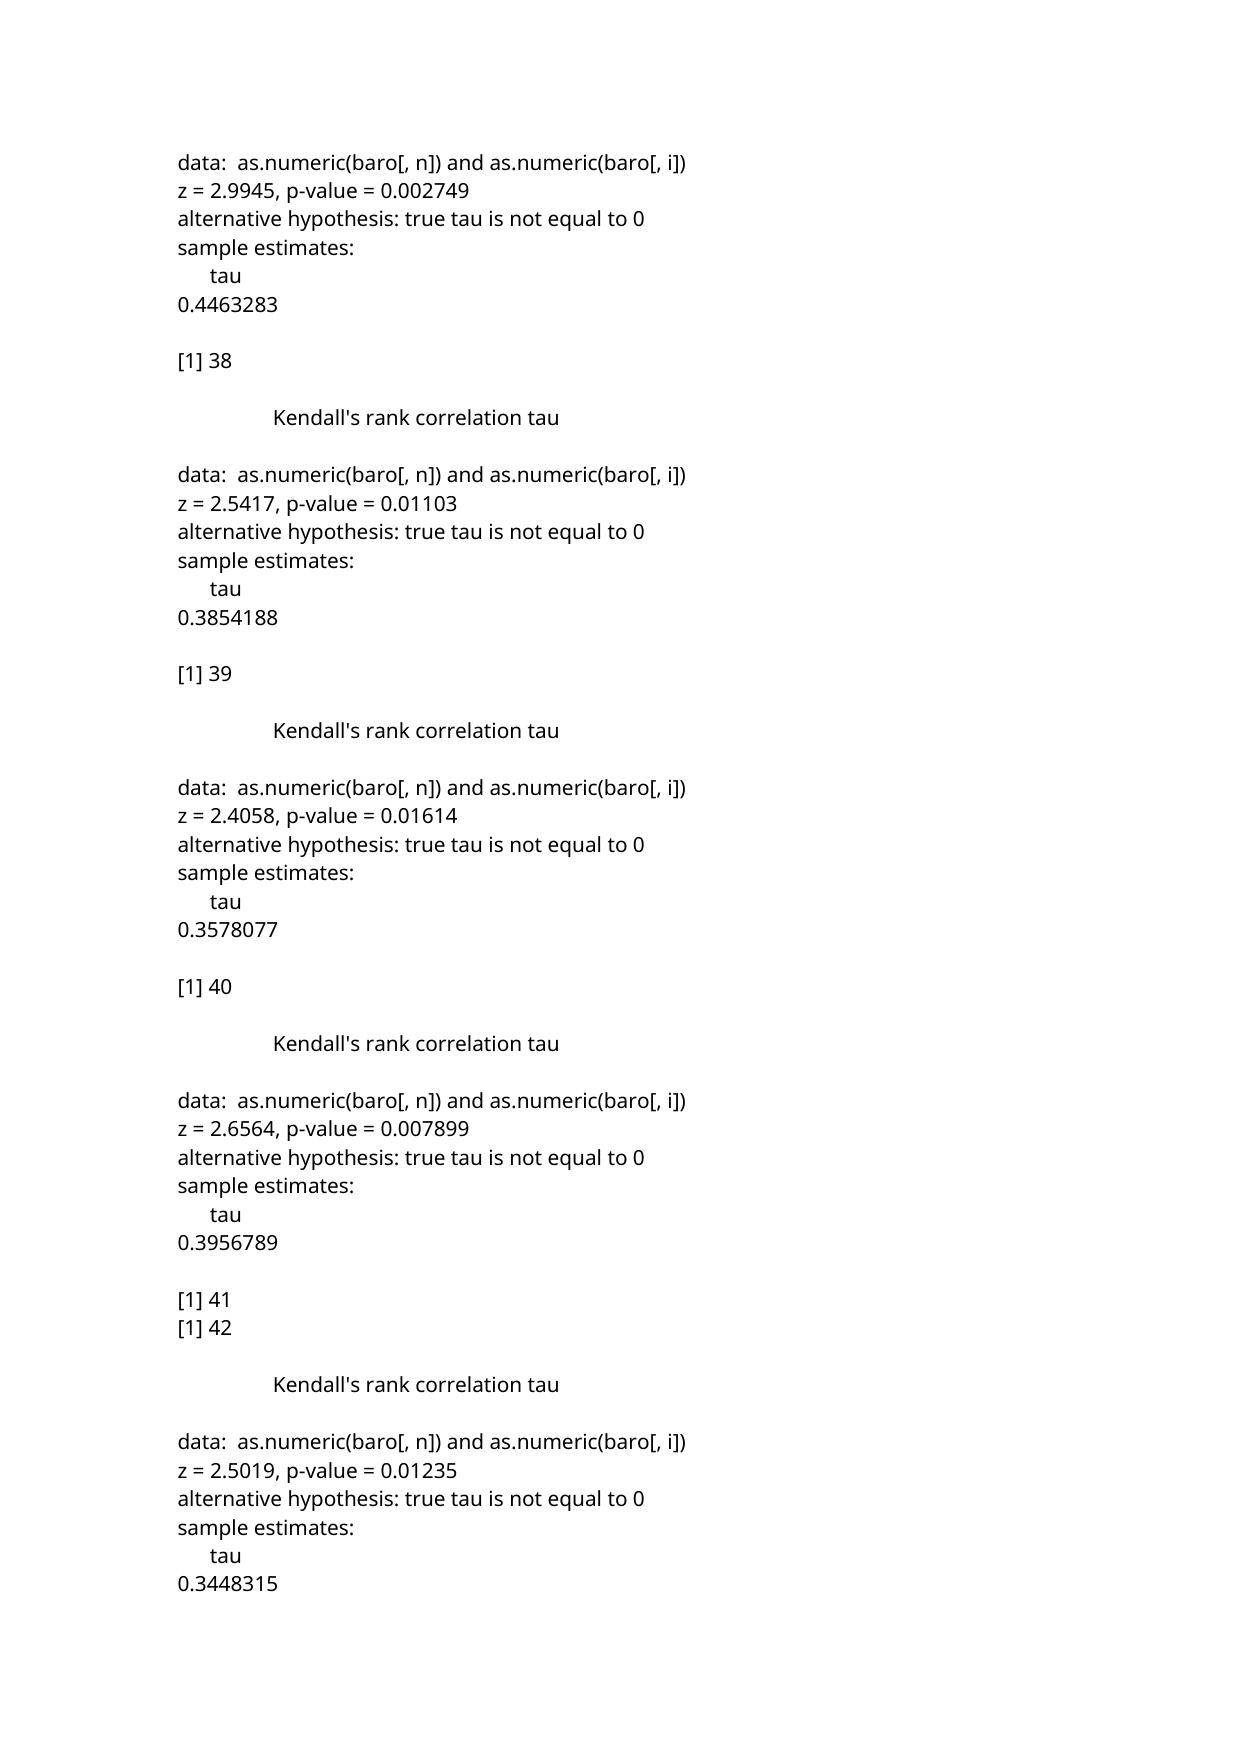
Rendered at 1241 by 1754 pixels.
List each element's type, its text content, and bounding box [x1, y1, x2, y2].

text tau [177, 1200, 1063, 1228]
text 0.3956789 [177, 1228, 1063, 1257]
text 0.3578077 [177, 915, 1063, 944]
text alternative hypothesis: true tau is not equal to 0 [177, 830, 1063, 858]
text z = 2.4058, p-value = 0.01614 [177, 802, 1063, 830]
text [1] 41 [177, 1285, 1063, 1313]
text sample estimates: [177, 1171, 1063, 1200]
text alternative hypothesis: true tau is not equal to 0 [177, 517, 1063, 546]
text 0.3448315 [177, 1569, 1063, 1598]
text Kendall's rank correlation tau [177, 716, 1063, 745]
text 0.3854188 [177, 603, 1063, 631]
text Kendall's rank correlation tau [177, 403, 1063, 432]
text tau [177, 887, 1063, 915]
text sample estimates: [177, 858, 1063, 887]
text data: as.numeric(baro[, n]) and as.numeric(baro[, i]) [177, 773, 1063, 802]
text Kendall's rank correlation tau [177, 1029, 1063, 1058]
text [177, 1427, 1063, 1456]
text data: as.numeric(baro[, n]) and as.numeric(baro[, i]) [177, 460, 1063, 489]
text [1] 38 [177, 347, 1063, 375]
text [177, 148, 1063, 176]
text 0.4463283 [177, 290, 1063, 318]
text Kendall's rank correlation tau [177, 1370, 1063, 1399]
text tau [177, 1541, 1063, 1569]
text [177, 204, 1063, 233]
text tau [177, 574, 1063, 603]
text z = 2.5417, p-value = 0.01103 [177, 489, 1063, 517]
text [1] 40 [177, 972, 1063, 1001]
text z = 2.6564, p-value = 0.007899 [177, 1114, 1063, 1143]
text [1] 42 [177, 1313, 1063, 1342]
text sample estimates: [177, 1513, 1063, 1541]
text alternative hypothesis: true tau is not equal to 0 [177, 1143, 1063, 1171]
text data: as.numeric(baro[, n]) and as.numeric(baro[, i]) [177, 1086, 1063, 1114]
text z = 2.9945, p-value = 0.002749 [177, 176, 1063, 204]
text [1] 39 [177, 659, 1063, 688]
text sample estimates: [177, 546, 1063, 574]
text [177, 1484, 1063, 1513]
text sample estimates: [177, 233, 1063, 261]
text z = 2.5019, p-value = 0.01235 [177, 1456, 1063, 1484]
text tau [177, 261, 1063, 290]
